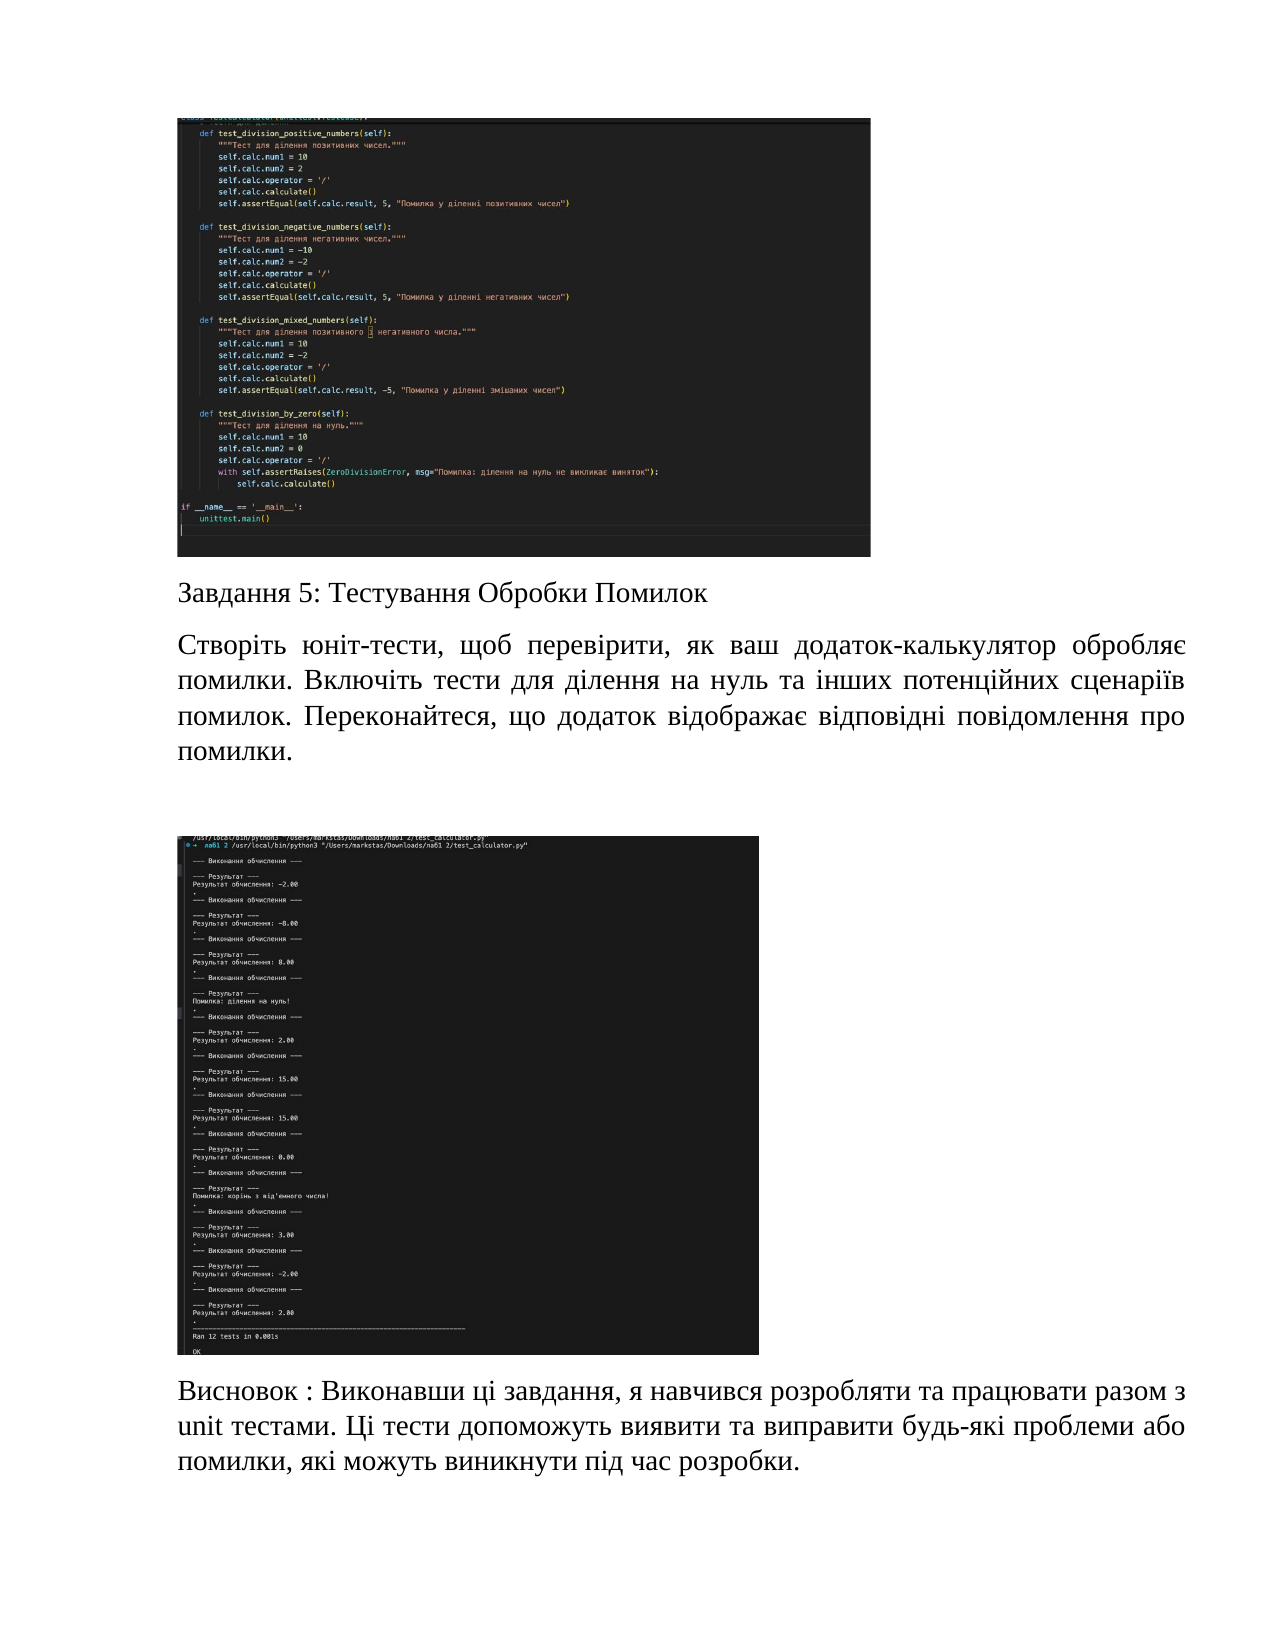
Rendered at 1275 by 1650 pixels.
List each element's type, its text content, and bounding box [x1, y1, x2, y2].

text Висновок : Виконавши ці завдання, я навчився розробляти та працювати разом з unit тестами. Ці тести допоможуть виявити та виправити будь-які проблеми або помилки, які можуть виникнути під час розробки. [177, 1373, 1186, 1477]
text Створіть юніт-тести, щоб перевірити, як ваш додаток-калькулятор обробляє помилки. Включіть тести для ділення на нуль та інших потенційних сценаріїв помилок. Переконайтеся, що додаток відображає відповідні повідомлення про помилки. [177, 627, 1186, 766]
text Завдання 5: Тестування Обробки Помилок [177, 575, 1186, 609]
picture [177, 836, 759, 1355]
picture [177, 118, 871, 557]
